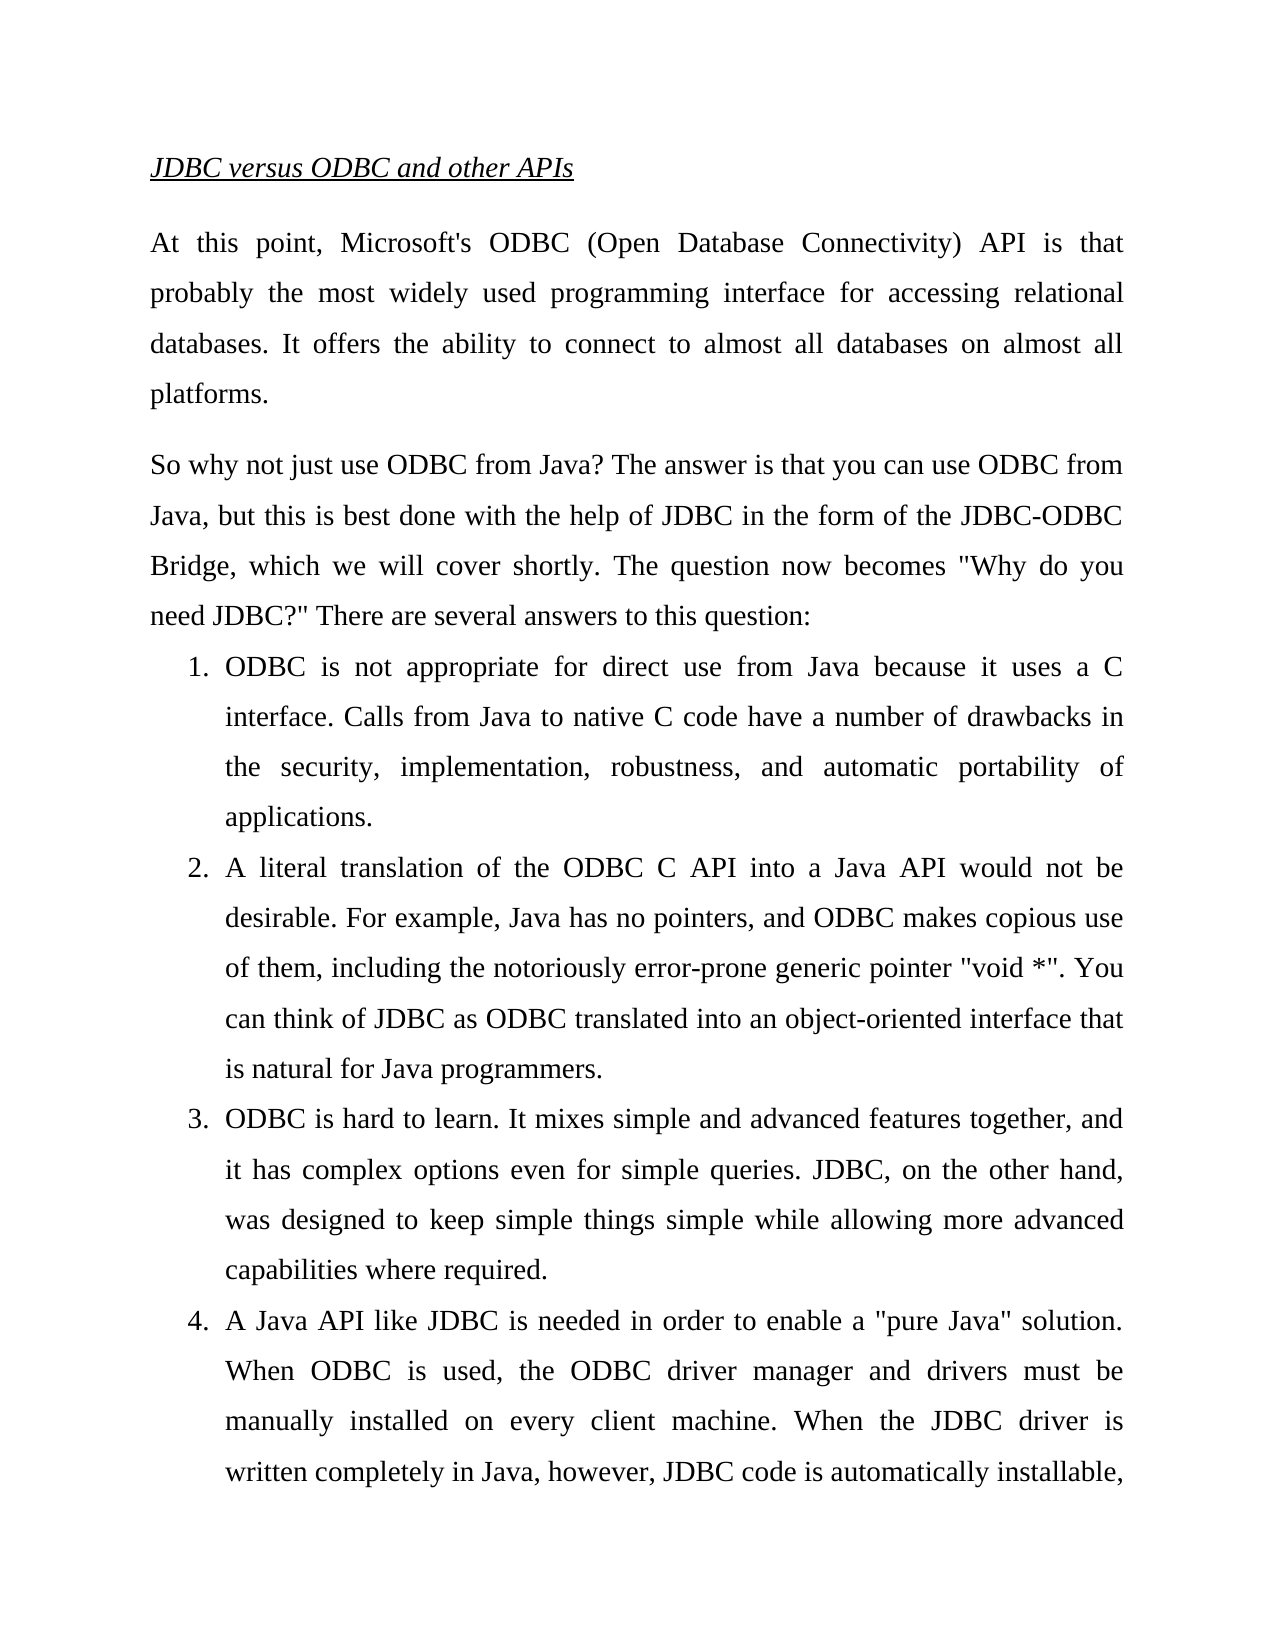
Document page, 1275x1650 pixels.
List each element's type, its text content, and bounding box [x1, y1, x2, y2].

subtitle JDBC versus ODBC and other APIs [150, 150, 1125, 183]
list A literal translation of the ODBC C API into a Java API would not be desirable. For example, Java has no pointers, and ODBC makes copious use of them, including the notoriously error-prone generic pointer "void *". You can think of JDBC as ODBC translated into an object-oriented interface that is natural for Java programmers. [187, 850, 1125, 1085]
text So why not just use ODBC from Java? The answer is that you can use ODBC from Java, but this is best done with the help of JDBC in the form of the JDBC-ODBC Bridge, which we will cover shortly. The question now becomes "Why do you need JDBC?" There are several answers to this question: [150, 447, 1125, 632]
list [187, 1303, 1125, 1487]
list ODBC is not appropriate for direct use from Java because it uses a C interface. Calls from Java to native C code have a number of drawbacks in the security, implementation, robustness, and automatic portability of applications. [187, 649, 1125, 833]
text At this point, Microsoft's ODBC (Open Database Connectivity) API is that probably the most widely used programming interface for accessing relational databases. It offers the ability to connect to almost all databases on almost all platforms. [150, 225, 1125, 410]
list ODBC is hard to learn. It mixes simple and advanced features together, and it has complex options even for simple queries. JDBC, on the other hand, was designed to keep simple things simple while allowing more advanced capabilities where required. [187, 1101, 1125, 1286]
